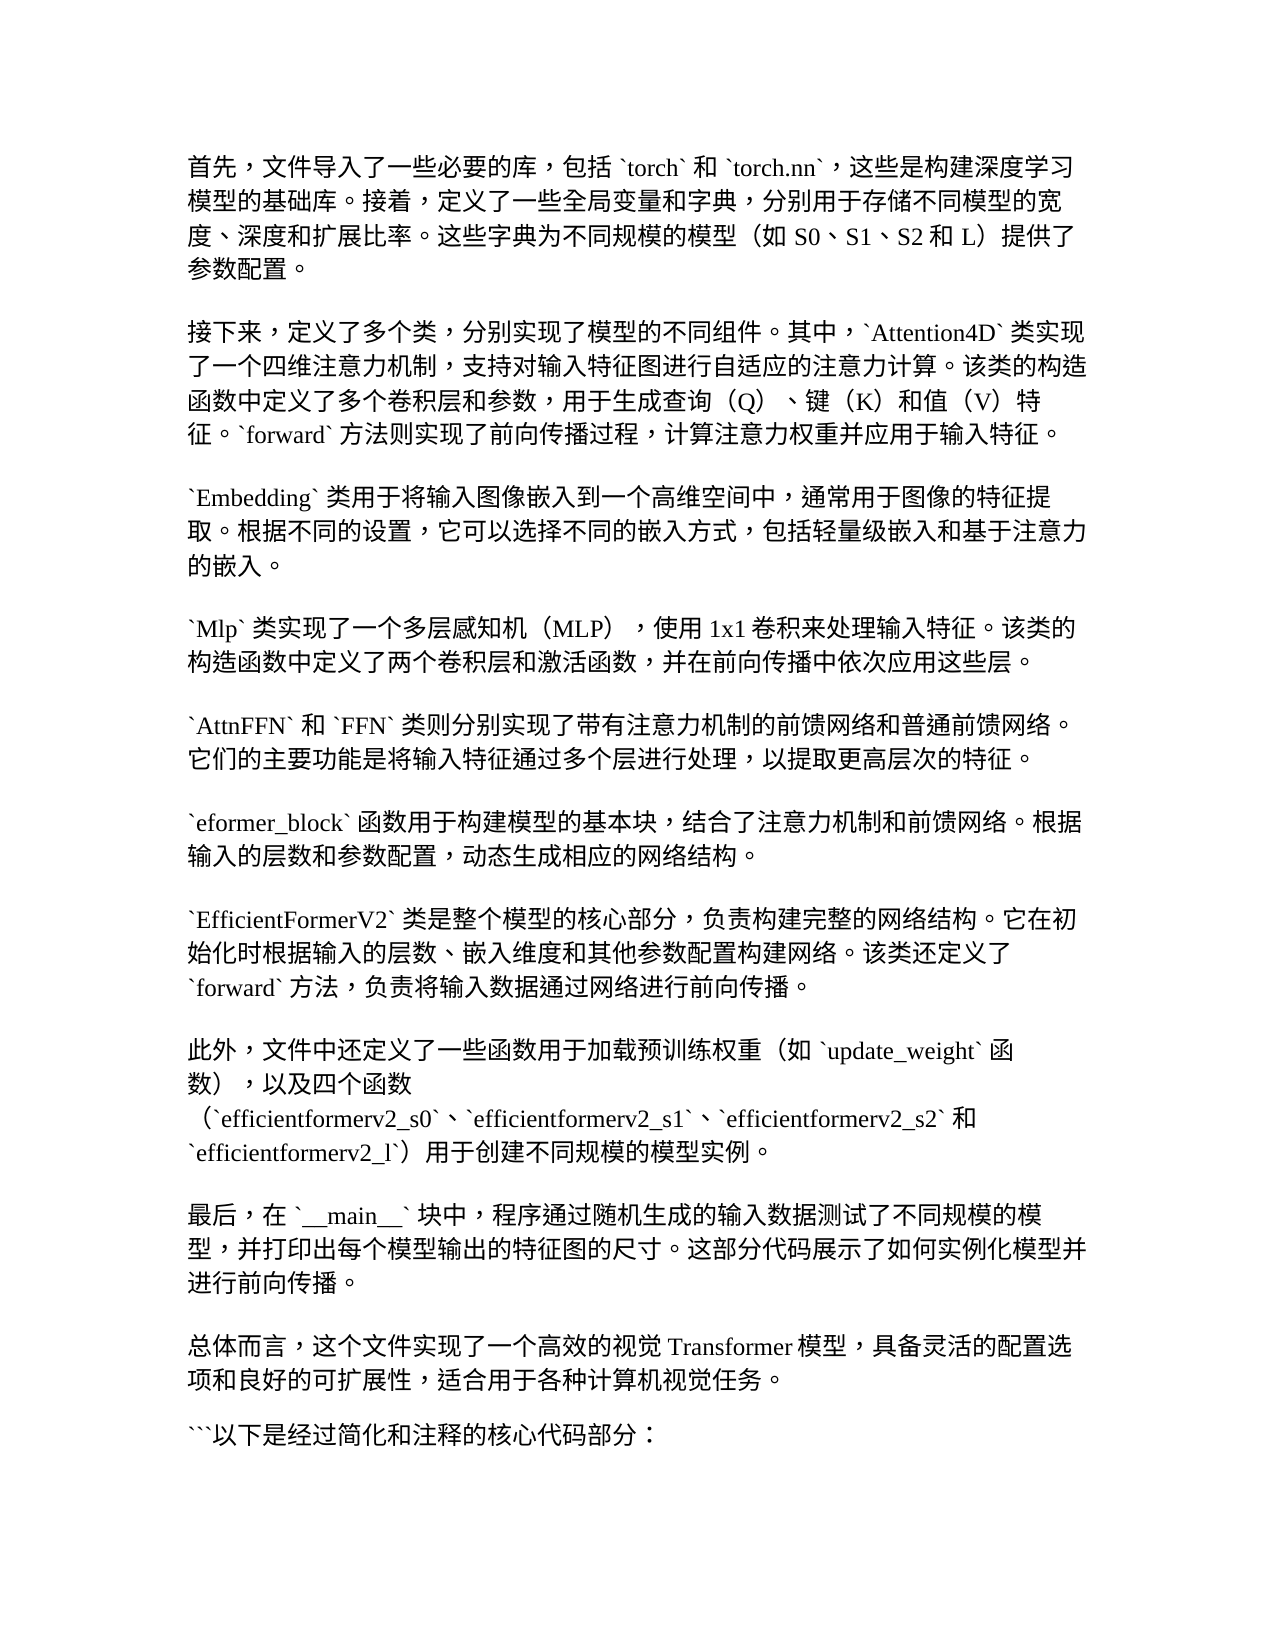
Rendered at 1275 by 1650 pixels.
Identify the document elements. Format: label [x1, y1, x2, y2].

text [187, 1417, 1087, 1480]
text [187, 150, 1087, 1397]
